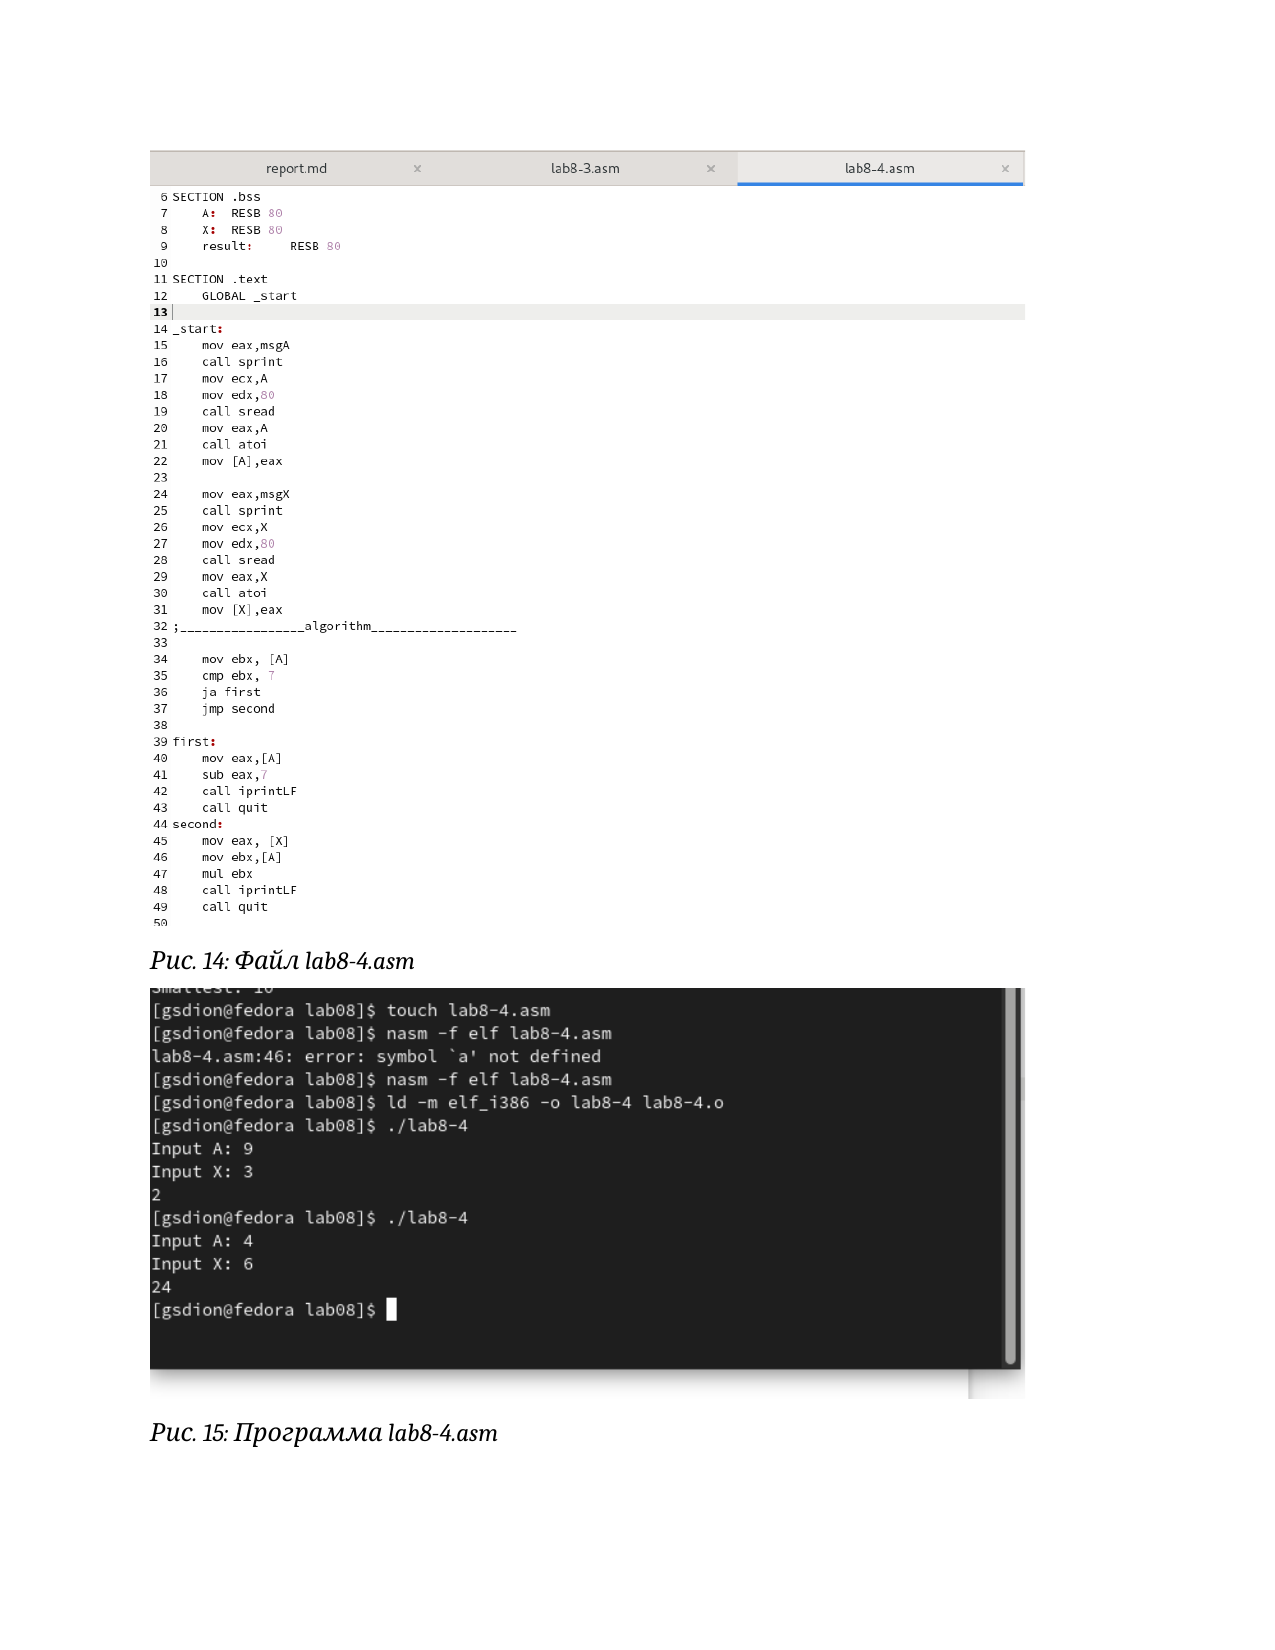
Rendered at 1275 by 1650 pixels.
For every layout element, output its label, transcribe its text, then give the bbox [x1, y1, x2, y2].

picture [150, 150, 1025, 926]
text Рис. 15: Программа lab8-4.asm [150, 1419, 1125, 1448]
text Рис. 14: Файл lab8-4.asm [150, 947, 1125, 976]
picture [150, 988, 1025, 1399]
